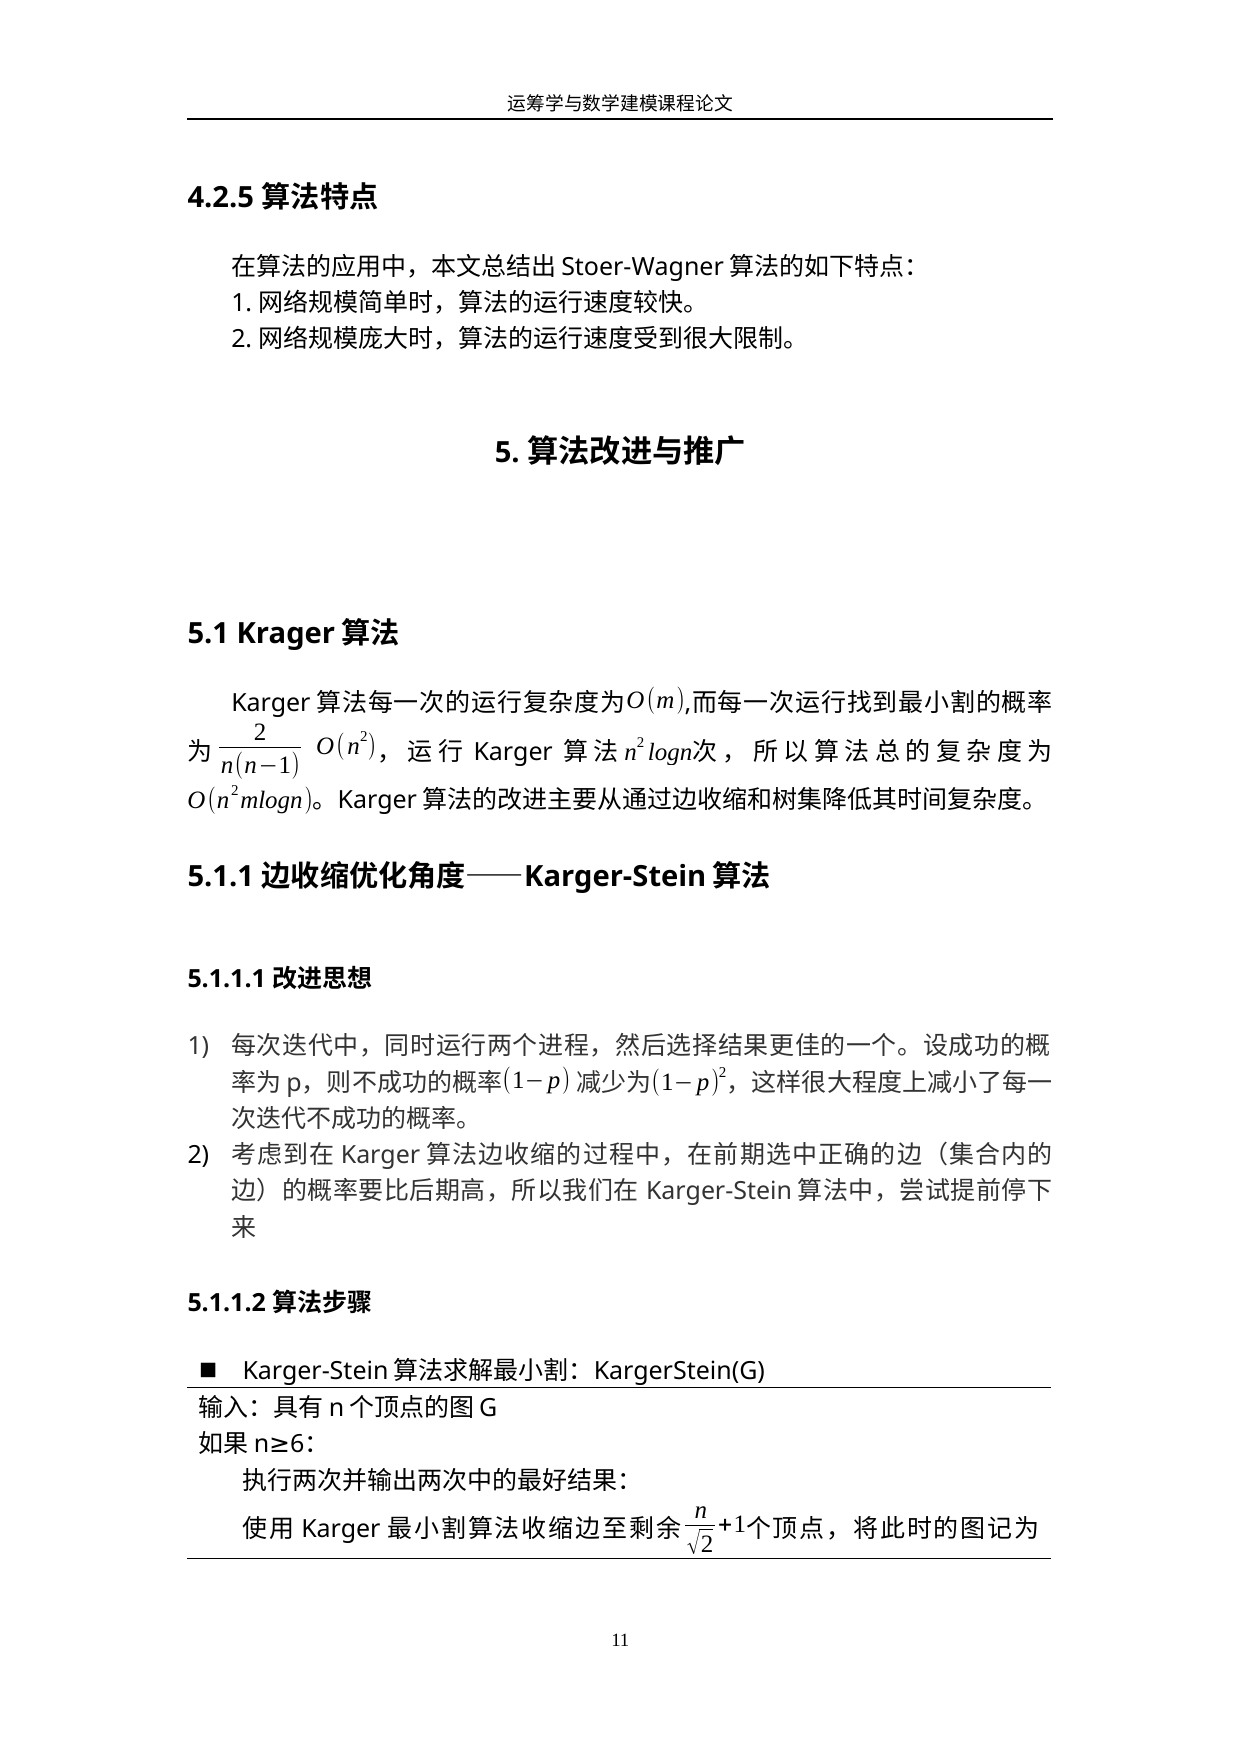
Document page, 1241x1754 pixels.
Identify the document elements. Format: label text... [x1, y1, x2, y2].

subtitle 5.1.1 边收缩优化角度——Karger-Stein算法 [187, 841, 1053, 906]
subtitle 5.1.1.1 改进思想 [187, 944, 1053, 1009]
subtitle 5.1 Krager算法 [187, 598, 1053, 663]
list 考虑到在Karger算法边收缩的过程中，在前期选中正确的边（集合内的边）的概率要比后期高，所以我们在Karger-Stein算法中，尝试提前停下来 [187, 1134, 1053, 1243]
subtitle 5. 算法改进与推广 [187, 416, 1053, 481]
text 1. 网络规模简单时，算法的运行速度较快。 [187, 282, 1053, 318]
text 在算法的应用中，本文总结出Stoer-Wagner算法的如下特点： [187, 246, 1053, 282]
subtitle 4.2.5 算法特点 [187, 162, 1053, 227]
text Karger算法每一次的运行复杂度为,而每一次运行找到最小割的概率为，运行Karger算法次，所以算法总的复杂度为。Karger算法的改进主要从通过边收缩和树集降低其时间复杂度。 [187, 682, 1053, 816]
list 每次迭代中，同时运行两个进程，然后选择结果更佳的一个。设成功的概率为p，则不成功的概率 减少为，这样很大程度上减小了每一次迭代不成功的概率。 [481, 1062, 1053, 1134]
text 2. 网络规模庞大时，算法的运行速度受到很大限制。 [187, 318, 1053, 355]
table_header Karger-Stein算法求解最小割：KargerStein(G) [187, 1350, 1051, 1387]
subtitle 5.1.1.2 算法步骤 [187, 1268, 1053, 1333]
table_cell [187, 1388, 1051, 1557]
